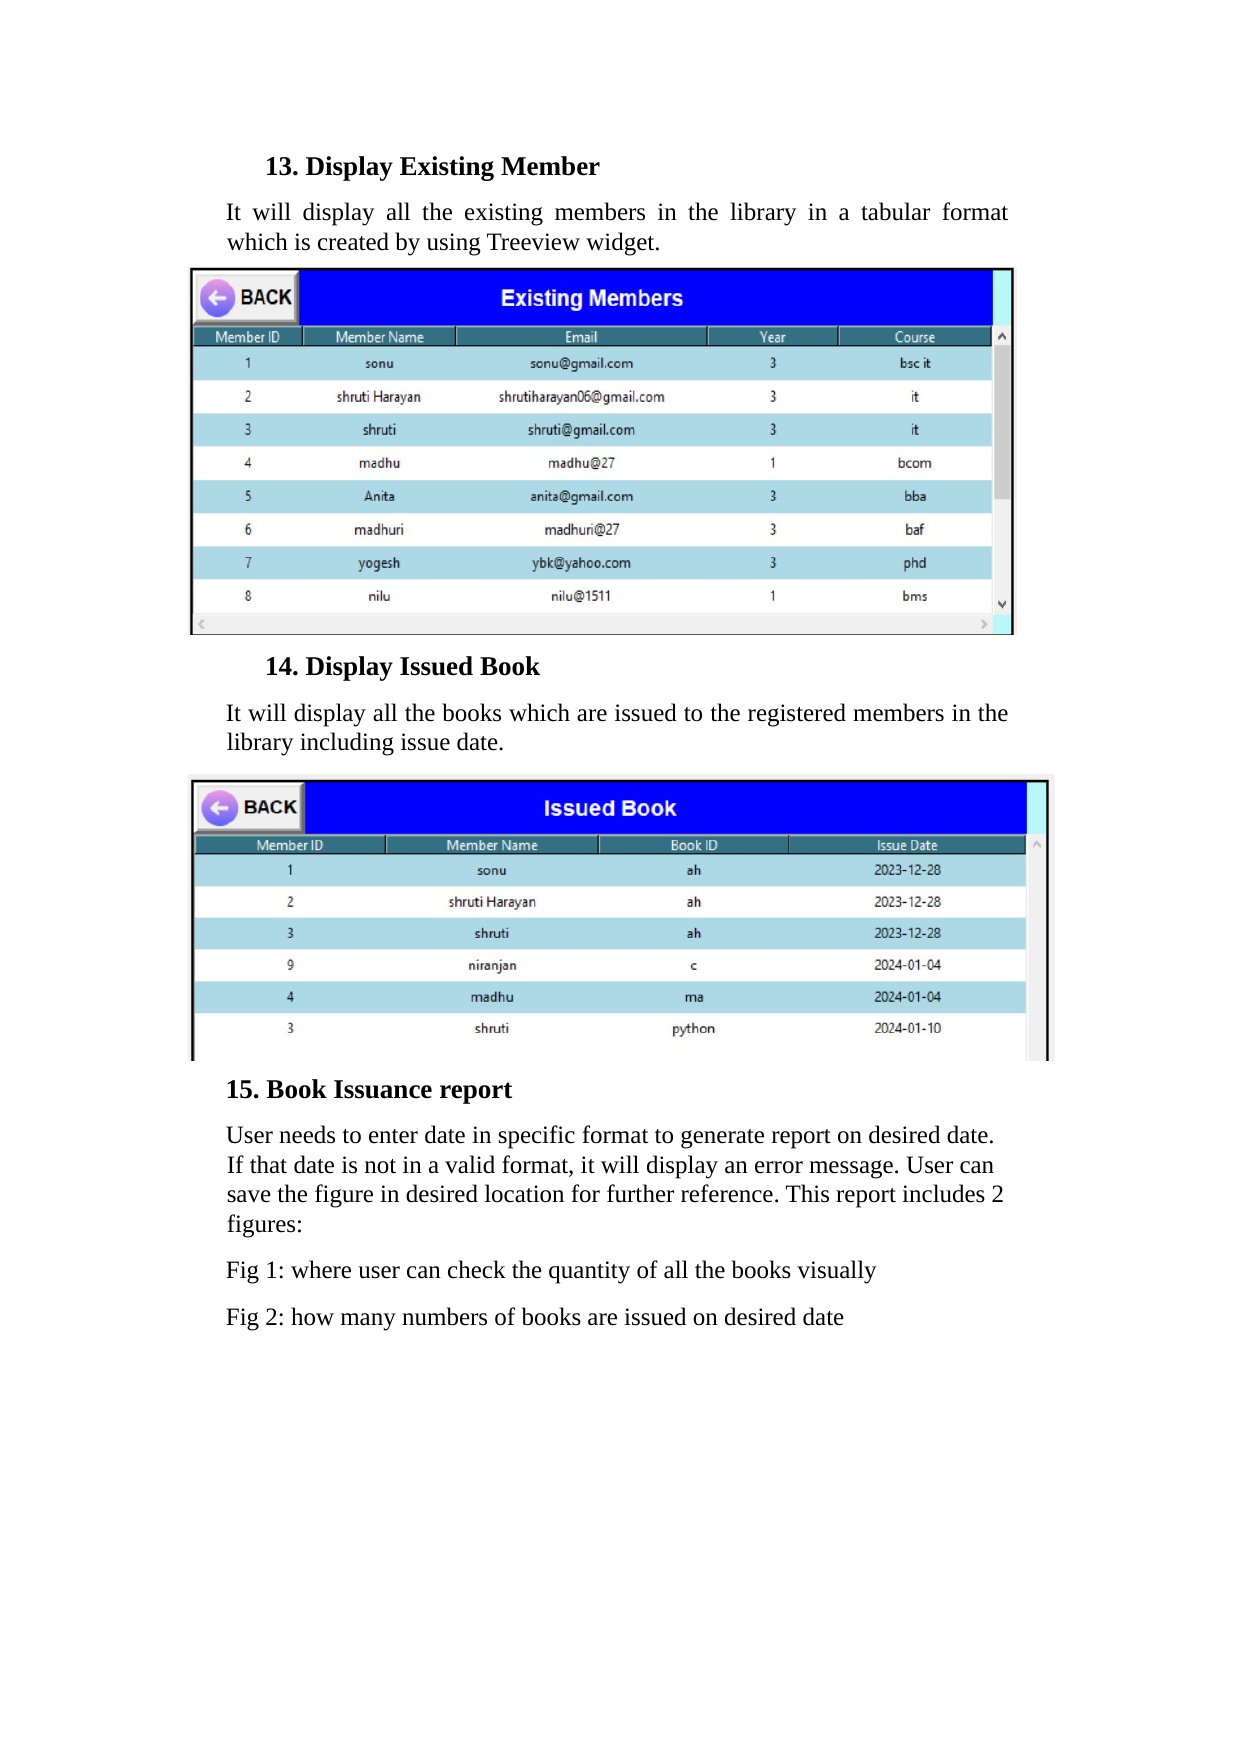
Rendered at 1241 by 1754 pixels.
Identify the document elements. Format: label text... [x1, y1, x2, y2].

subtitle 13. Display Existing Member [265, 150, 1053, 181]
text It will display all the existing members in the library in a tabular format which is created by using Treeview widget. [226, 197, 1010, 256]
subtitle 14. Display Issued Book [265, 650, 1053, 681]
text Fig 2: how many numbers of books are issued on desired date [226, 1302, 1010, 1331]
text Fig 1: where user can check the quantity of all the books visually [226, 1255, 1010, 1284]
picture [187, 267, 1017, 635]
picture [187, 774, 1055, 1061]
text It will display all the books which are issued to the registered members in the library including issue date. [226, 698, 1010, 756]
text User needs to enter date in specific format to generate report on desired date. If that date is not in a valid format, it will display an error message. User can save the figure in desired location for further reference. This report includes 2 figures: [226, 1120, 1009, 1238]
subtitle 15. Book Issuance report [226, 1073, 1053, 1104]
